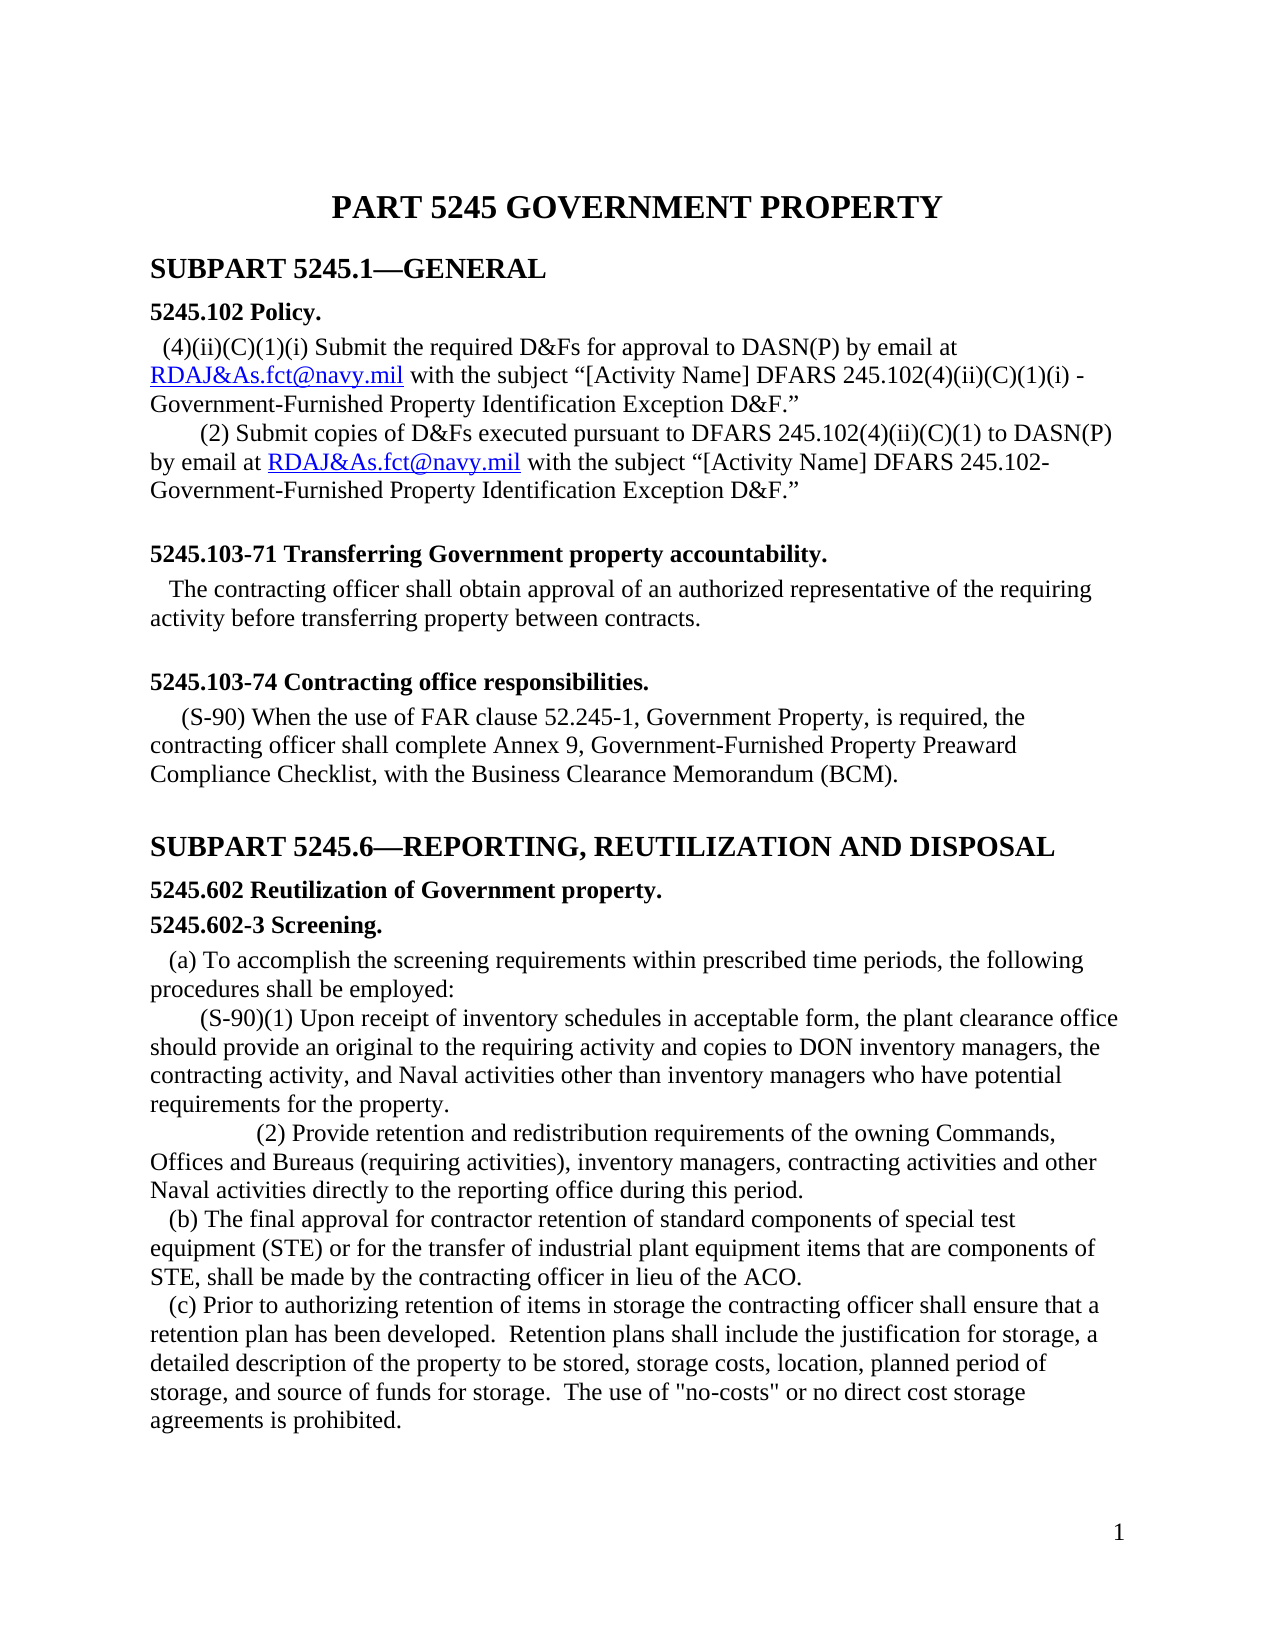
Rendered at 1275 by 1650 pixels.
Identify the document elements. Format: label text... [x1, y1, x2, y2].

text (S-90) When the use of FAR clause 52.245-1, Government Property, is required, the contracting officer shall complete Annex 9, Government-Furnished Property Preaward Compliance Checklist, with the Business Clearance Memorandum (BCM). [150, 702, 1125, 788]
text (b) The final approval for contractor retention of standard components of special test equipment (STE) or for the transfer of industrial plant equipment items that are components of STE, shall be made by the contracting officer in lieu of the ACO. [150, 1204, 1125, 1290]
subtitle PART 5245 GOVERNMENT PROPERTY [150, 187, 1125, 226]
subtitle SUBPART 5245.1—GENERAL [150, 251, 1125, 284]
text (2) Submit copies of D&Fs executed pursuant to DFARS 245.102(4)(ii)(C)(1) to DASN(P) by email at RDAJ&As.fct@navy.mil with the subject “[Activity Name] DFARS 245.102- Government-Furnished Property Identification Exception D&F.” [150, 418, 1125, 504]
subtitle 5245.602 Reutilization of Government property. [150, 875, 1125, 904]
subtitle 5245.103-74 Contracting office responsibilities. [150, 667, 1125, 696]
text (S-90)(1) Upon receipt of inventory schedules in acceptable form, the plant clearance office should provide an original to the requiring activity and copies to DON inventory managers, the contracting activity, and Naval activities other than inventory managers who have potential requirements for the property. [150, 1003, 1125, 1118]
subtitle 5245.102 Policy. [150, 297, 1125, 326]
subtitle SUBPART 5245.6—REPORTING, REUTILIZATION AND DISPOSAL [150, 829, 1125, 863]
text (a) To accomplish the screening requirements within prescribed time periods, the following procedures shall be employed: [150, 945, 1125, 1003]
text (c) Prior to authorizing retention of items in storage the contracting officer shall ensure that a retention plan has been developed. Retention plans shall include the justification for storage, a detailed description of the property to be stored, storage costs, location, planned period of storage, and source of funds for storage. The use of "no-costs" or no direct cost storage agreements is prohibited. [150, 1290, 1125, 1434]
text (4)(ii)(C)(1)(i) Submit the required D&Fs for approval to DASN(P) by email at RDAJ&As.fct@navy.mil with the subject “[Activity Name] DFARS 245.102(4)(ii)(C)(1)(i) - Government-Furnished Property Identification Exception D&F.” [150, 332, 1125, 418]
subtitle 5245.602-3 Screening. [150, 910, 1125, 939]
text The contracting officer shall obtain approval of an authorized representative of the requiring activity before transferring property between contracts. [150, 574, 1125, 632]
subtitle 5245.103-71 Transferring Government property accountability. [150, 539, 1125, 568]
text (2) Provide retention and redistribution requirements of the owning Commands, Offices and Bureaus (requiring activities), inventory managers, contracting activities and other Naval activities directly to the reporting office during this period. [150, 1118, 1125, 1204]
